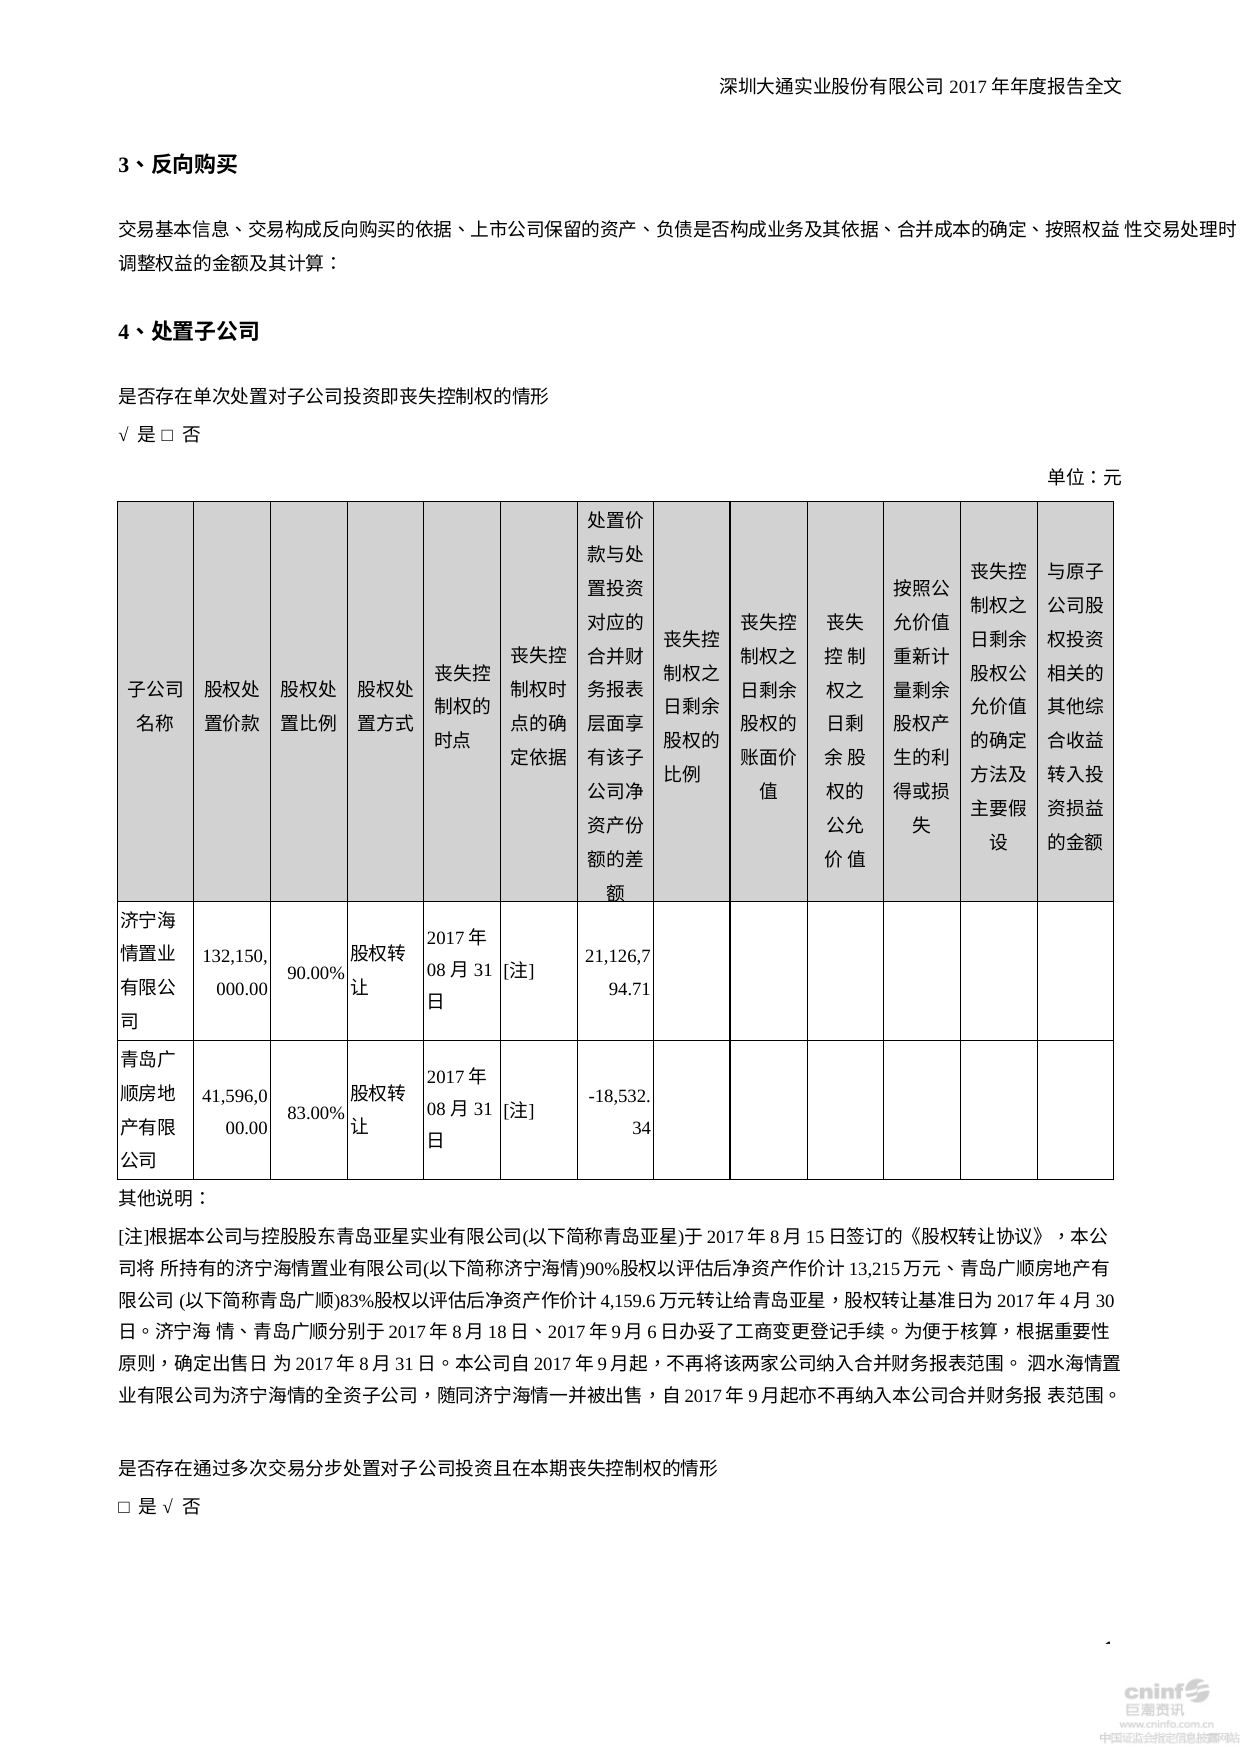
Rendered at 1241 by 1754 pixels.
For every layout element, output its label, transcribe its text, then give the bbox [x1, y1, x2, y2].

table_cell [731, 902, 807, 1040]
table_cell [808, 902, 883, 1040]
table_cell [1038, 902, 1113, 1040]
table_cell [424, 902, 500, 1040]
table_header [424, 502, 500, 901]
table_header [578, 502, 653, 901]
text 其他说明： [118, 1186, 1240, 1211]
text [注]根据本公司与控股股东青岛亚星实业有限公司(以下简称青岛亚星)于2017年8月15日签订的《股权转让协议》，本公司将 所持有的济宁海情置业有限公司(以下简称济宁海情)90%股权以评估后净资产作价计13,215万元、青岛广顺房地产有限公司 (以下简称青岛广顺)83%股权以评估后净资产作价计4,159.6万元转让给青岛亚星，股权转让基准日为2017年4月30日。济宁海 情、青岛广顺分别于2017年8月18日、2017年9月6日办妥了工商变更登记手续。为便于核算，根据重要性原则，确定出售日 为2017年8月31日。本公司自2017年9月起，不再将该两家公司纳入合并财务报表范围。 泗水海情置业有限公司为济宁海情的全资子公司，随同济宁海情一并被出售，自2017年9月起亦不再纳入本公司合并财务报 表范围。 [118, 1223, 1123, 1408]
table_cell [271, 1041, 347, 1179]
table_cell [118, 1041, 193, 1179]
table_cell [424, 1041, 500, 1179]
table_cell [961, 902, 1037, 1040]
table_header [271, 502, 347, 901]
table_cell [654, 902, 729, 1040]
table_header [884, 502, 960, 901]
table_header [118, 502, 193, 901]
text 单位：元 [1047, 464, 1240, 490]
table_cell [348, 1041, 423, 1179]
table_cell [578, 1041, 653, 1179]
text □ 是 √ 否 [118, 1493, 1240, 1519]
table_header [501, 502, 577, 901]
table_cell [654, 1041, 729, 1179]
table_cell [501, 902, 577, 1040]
subtitle 3、反向购买 [118, 149, 1240, 179]
text 是否存在单次处置对子公司投资即丧失控制权的情形 [118, 383, 551, 409]
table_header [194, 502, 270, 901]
subtitle 4、处置子公司 [118, 316, 1240, 346]
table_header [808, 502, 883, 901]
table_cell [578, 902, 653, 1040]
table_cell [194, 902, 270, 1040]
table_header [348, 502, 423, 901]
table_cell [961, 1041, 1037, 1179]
text 是否存在通过多次交易分步处置对子公司投资且在本期丧失控制权的情形 [118, 1456, 1240, 1481]
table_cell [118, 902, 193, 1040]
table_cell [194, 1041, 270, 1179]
text √ 是 □ 否 [118, 421, 551, 446]
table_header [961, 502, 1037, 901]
picture [1099, 1673, 1241, 1754]
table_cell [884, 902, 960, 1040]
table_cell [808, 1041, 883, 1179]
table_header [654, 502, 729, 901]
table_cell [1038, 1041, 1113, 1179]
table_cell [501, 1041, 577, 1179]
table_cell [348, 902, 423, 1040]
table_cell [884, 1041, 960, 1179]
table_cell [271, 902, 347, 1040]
text 交易基本信息、交易构成反向购买的依据、上市公司保留的资产、负债是否构成业务及其依据、合并成本的确定、按照权益 性交易处理时调整权益的金额及其计算： [118, 217, 1240, 276]
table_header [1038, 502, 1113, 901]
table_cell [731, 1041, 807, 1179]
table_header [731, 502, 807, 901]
